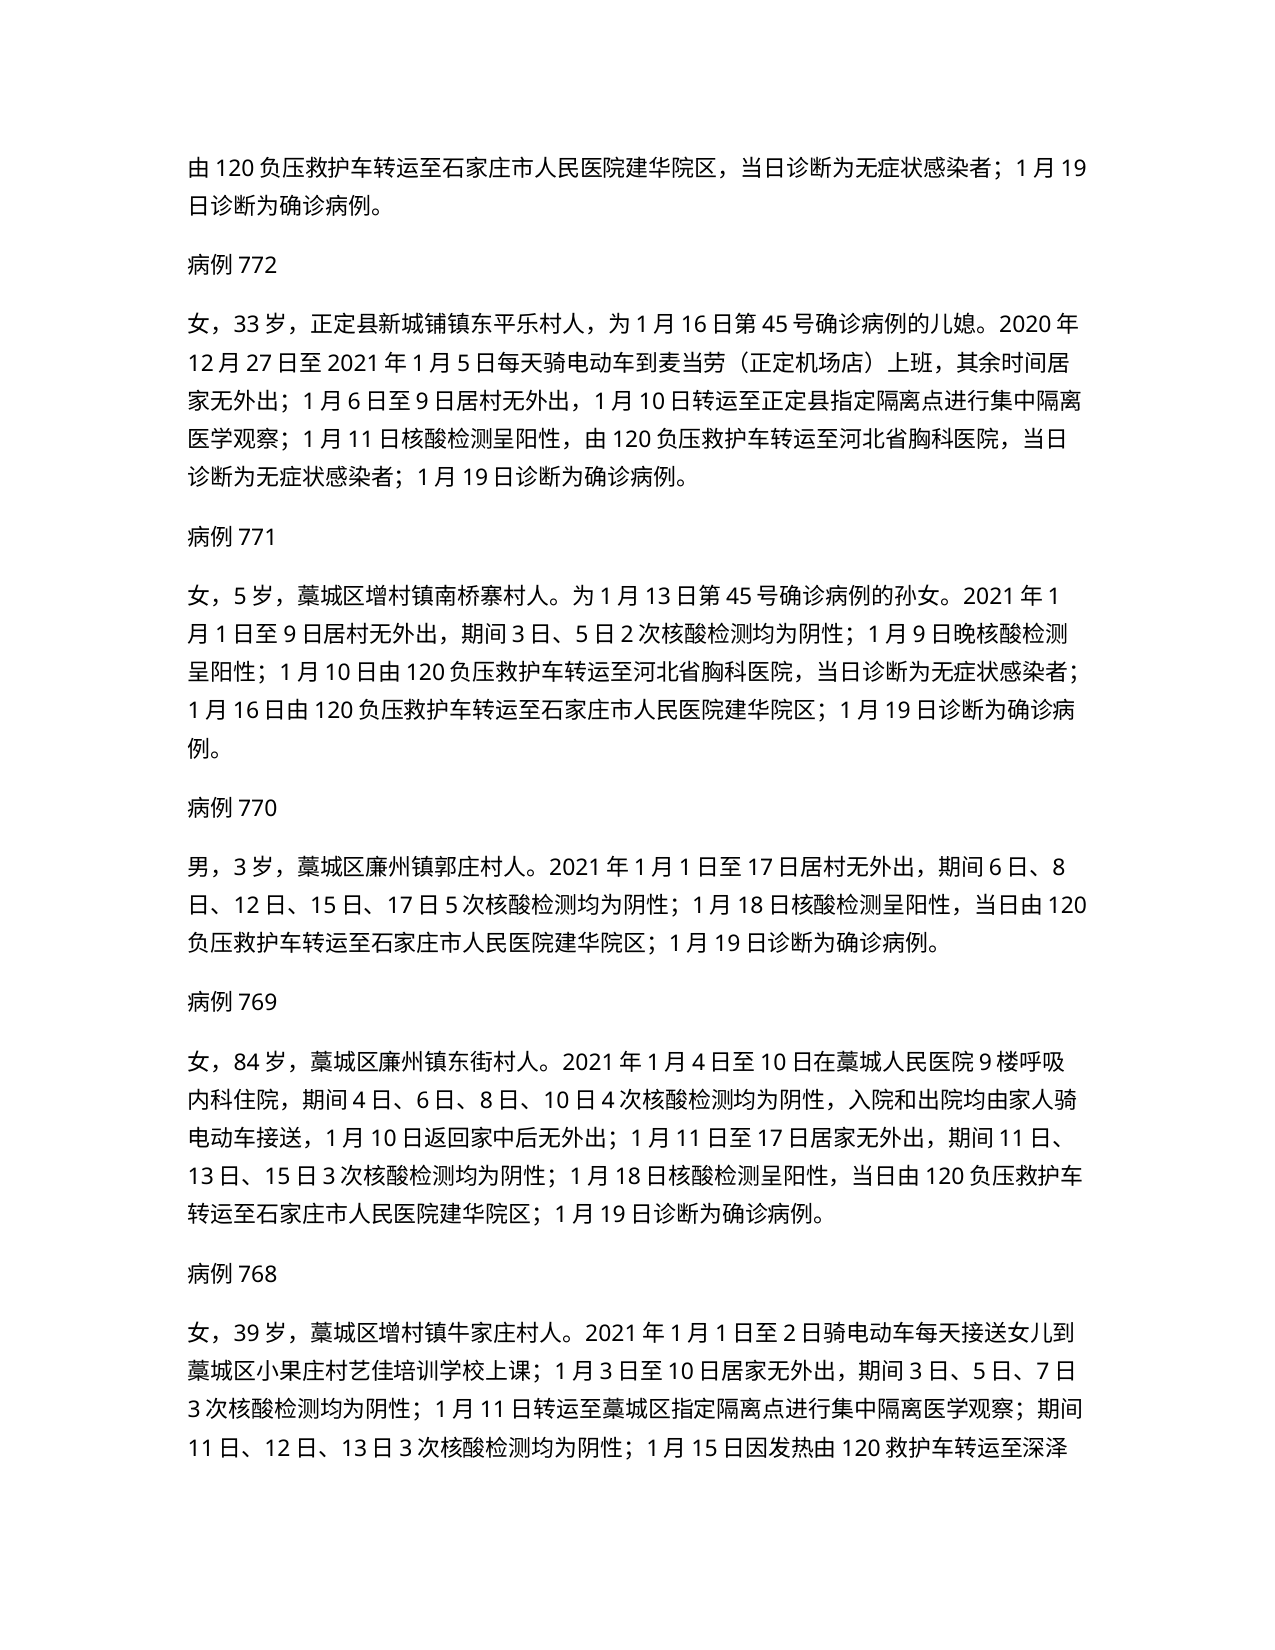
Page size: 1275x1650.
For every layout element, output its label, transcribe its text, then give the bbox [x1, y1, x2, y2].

text 病例770 [187, 789, 1087, 823]
text 病例769 [187, 984, 1087, 1018]
text 女，5岁，藁城区增村镇南桥寨村人。为1月13日第45号确诊病例的孙女。2021年1月1日至9日居村无外出，期间3日、5日2次核酸检测均为阴性；1月9日晚核酸检测呈阳性；1月10日由120负压救护车转运至河北省胸科医院，当日诊断为无症状感染者；1月16日由120负压救护车转运至石家庄市人民医院建华院区；1月19日诊断为确诊病例。 [187, 578, 1087, 764]
text 男，3岁，藁城区廉州镇郭庄村人。2021年1月1日至17日居村无外出，期间6日、8日、12日、15日、17日5次核酸检测均为阴性；1月18日核酸检测呈阳性，当日由120负压救护车转运至石家庄市人民医院建华院区；1月19日诊断为确诊病例。 [187, 849, 1087, 958]
text 病例772 [187, 247, 1087, 281]
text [187, 1315, 1087, 1463]
text 女，33岁，正定县新城铺镇东平乐村人，为1月16日第45号确诊病例的儿媳。2020年12月27日至2021年1月5日每天骑电动车到麦当劳（正定机场店）上班，其余时间居家无外出；1月6日至9日居村无外出，1月10日转运至正定县指定隔离点进行集中隔离医学观察；1月11日核酸检测呈阳性，由120负压救护车转运至河北省胸科医院，当日诊断为无症状感染者；1月19日诊断为确诊病例。 [187, 306, 1087, 493]
text 病例768 [187, 1256, 1087, 1289]
text 病例771 [187, 518, 1087, 552]
text 女，84岁，藁城区廉州镇东街村人。2021年1月4日至10日在藁城人民医院9楼呼吸内科住院，期间4日、6日、8日、10日4次核酸检测均为阴性，入院和出院均由家人骑电动车接送，1月10日返回家中后无外出；1月11日至17日居家无外出，期间11日、13日、15日3次核酸检测均为阴性；1月18日核酸检测呈阳性，当日由120负压救护车转运至石家庄市人民医院建华院区；1月19日诊断为确诊病例。 [187, 1043, 1087, 1230]
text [187, 150, 1087, 221]
